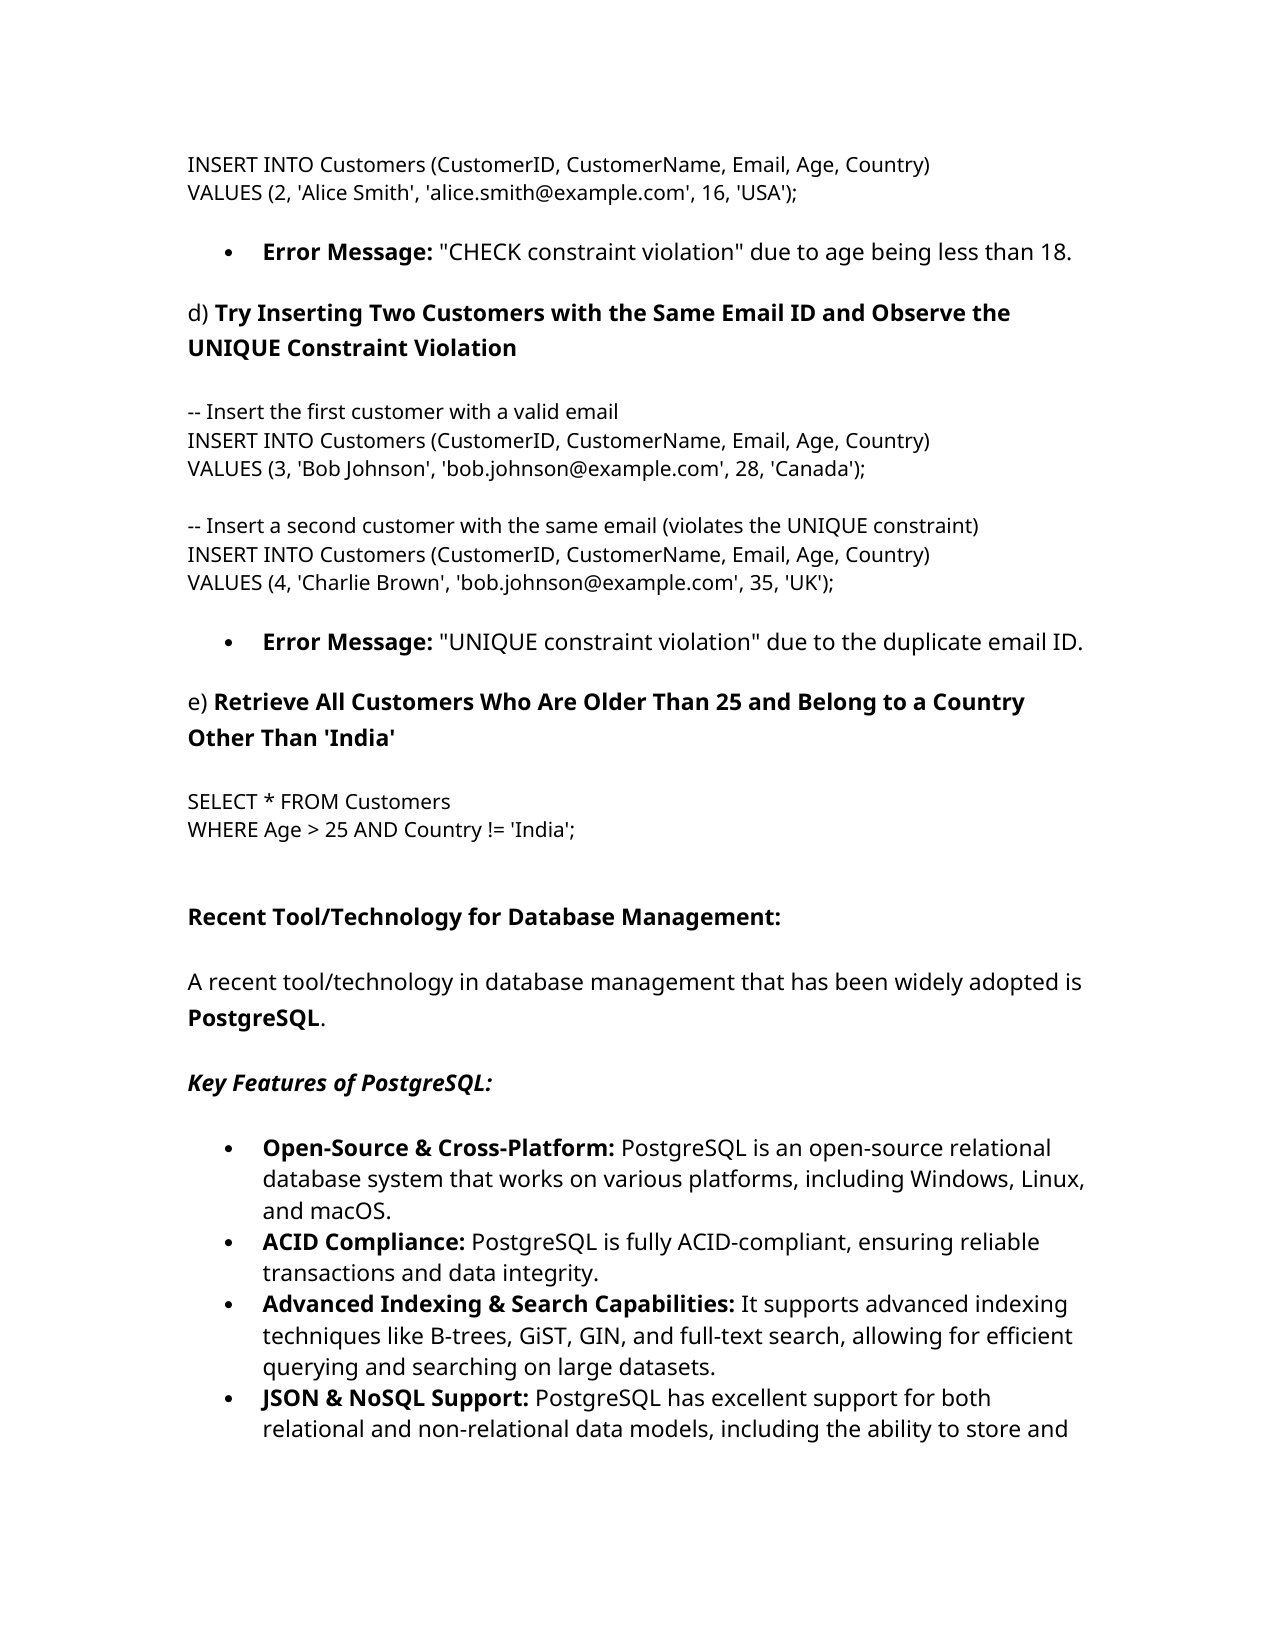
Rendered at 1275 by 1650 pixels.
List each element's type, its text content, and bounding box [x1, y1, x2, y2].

text d) Try Inserting Two Customers with the Same Email ID and Observe the UNIQUE Constraint Violation [187, 296, 1087, 364]
text e) Retrieve All Customers Who Are Older Than 25 and Belong to a Country Other Than 'India' [187, 686, 1087, 753]
text INSERT INTO Customers (CustomerID, CustomerName, Email, Age, Country) [187, 426, 1087, 454]
text WHERE Age > 25 AND Country != 'India'; [187, 816, 1087, 844]
list ACID Compliance: PostgreSQL is fully ACID-compliant, ensuring reliable transactions and data integrity. [225, 1226, 1087, 1288]
text -- Insert the first customer with a valid email [187, 397, 1087, 426]
text VALUES (3, 'Bob Johnson', 'bob.johnson@example.com', 28, 'Canada'); [187, 454, 1087, 483]
text A recent tool/technology in database management that has been widely adopted is PostgreSQL. [187, 966, 1087, 1033]
list Error Message: "UNIQUE constraint violation" due to the duplicate email ID. [225, 626, 1087, 657]
text VALUES (4, 'Charlie Brown', 'bob.johnson@example.com', 35, 'UK'); [187, 568, 1087, 597]
list Error Message: "CHECK constraint violation" due to age being less than 18. [225, 236, 1087, 267]
list Advanced Indexing & Search Capabilities: It supports advanced indexing techniques like B-trees, GiST, GIN, and full-text search, allowing for efficient querying and searching on large datasets. [225, 1288, 1087, 1382]
subtitle Recent Tool/Technology for Database Management: [187, 901, 1087, 932]
text -- Insert a second customer with the same email (violates the UNIQUE constraint) [187, 511, 1087, 540]
list Open-Source & Cross-Platform: PostgreSQL is an open-source relational database system that works on various platforms, including Windows, Linux, and macOS. [225, 1132, 1087, 1226]
text VALUES (2, 'Alice Smith', 'alice.smith@example.com', 16, 'USA'); [187, 178, 1087, 207]
text SELECT * FROM Customers [187, 787, 1087, 816]
text INSERT INTO Customers (CustomerID, CustomerName, Email, Age, Country) [187, 150, 1087, 178]
subtitle Key Features of PostgreSQL: [187, 1067, 1087, 1098]
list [225, 1382, 1087, 1444]
text INSERT INTO Customers (CustomerID, CustomerName, Email, Age, Country) [187, 540, 1087, 568]
